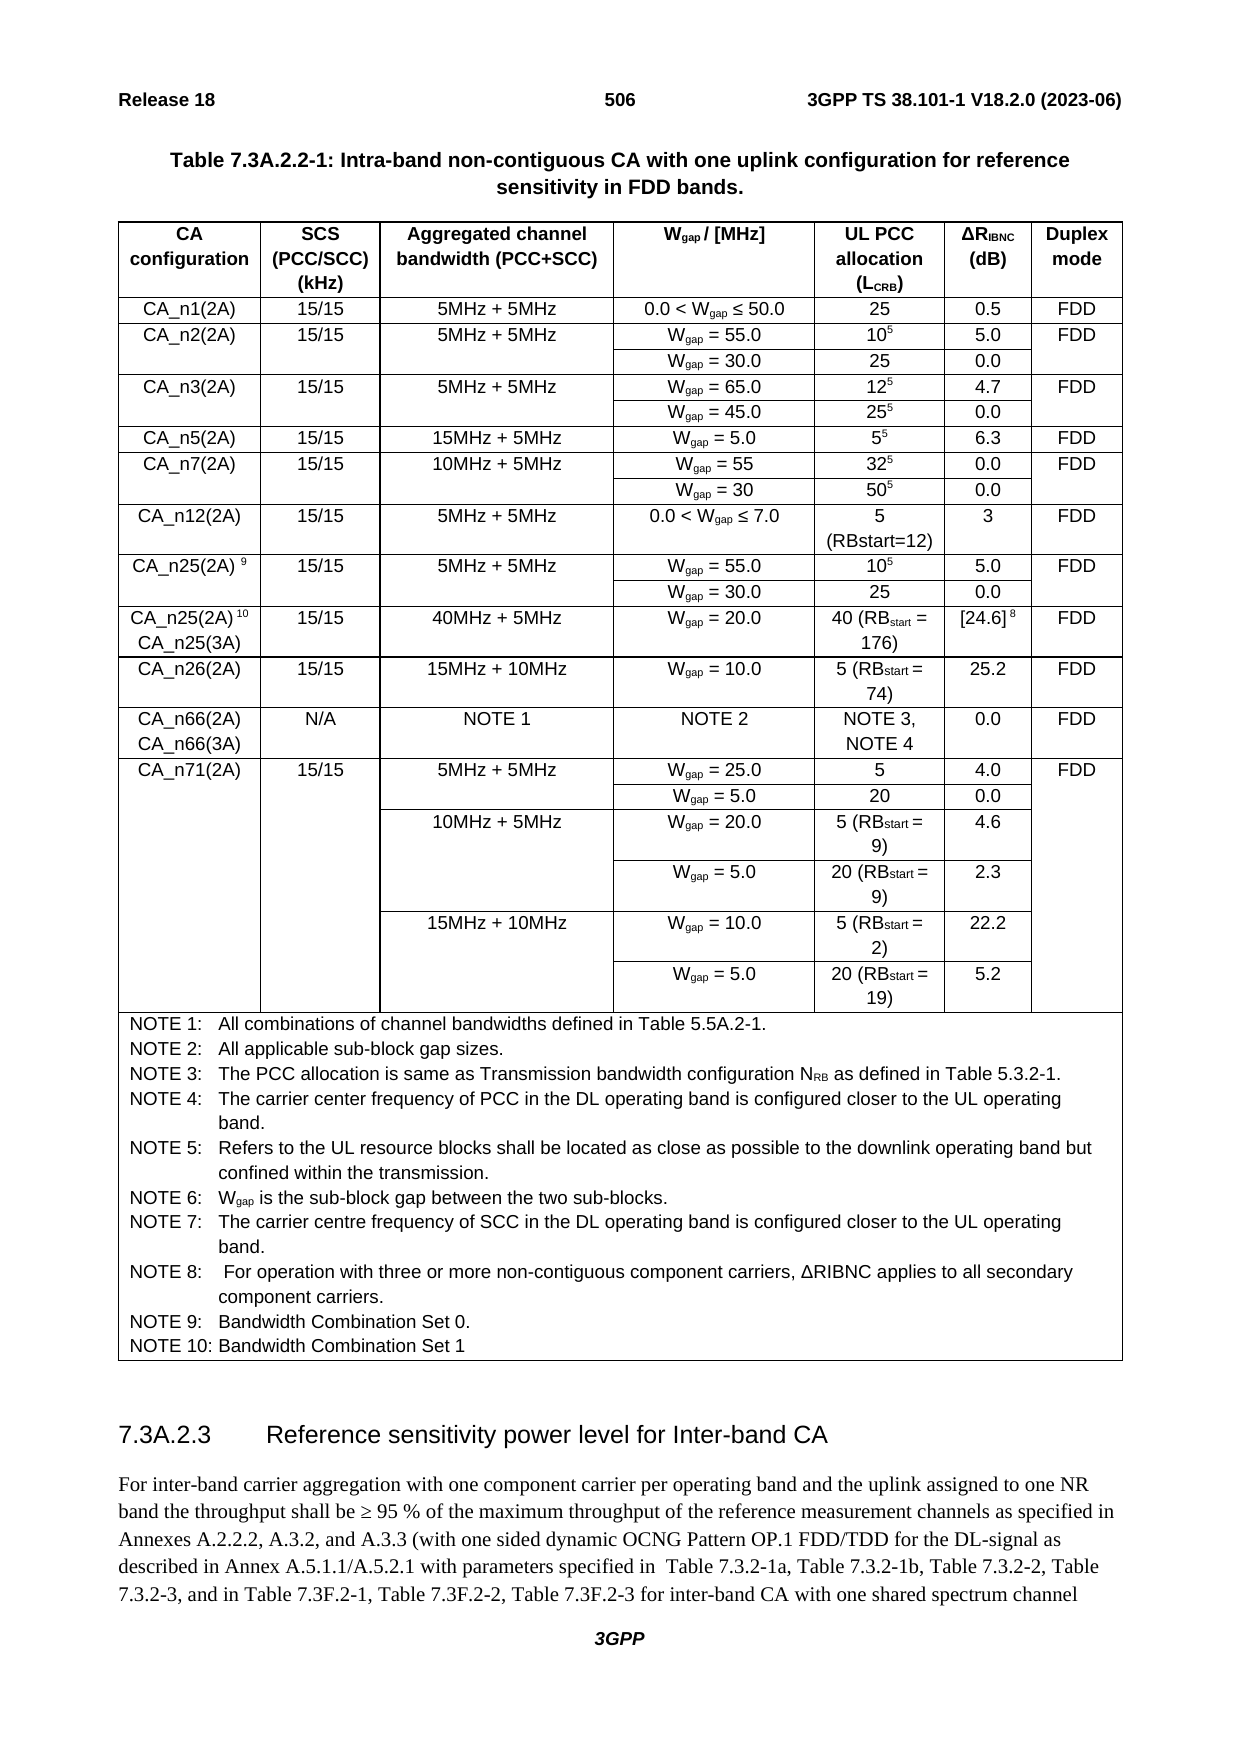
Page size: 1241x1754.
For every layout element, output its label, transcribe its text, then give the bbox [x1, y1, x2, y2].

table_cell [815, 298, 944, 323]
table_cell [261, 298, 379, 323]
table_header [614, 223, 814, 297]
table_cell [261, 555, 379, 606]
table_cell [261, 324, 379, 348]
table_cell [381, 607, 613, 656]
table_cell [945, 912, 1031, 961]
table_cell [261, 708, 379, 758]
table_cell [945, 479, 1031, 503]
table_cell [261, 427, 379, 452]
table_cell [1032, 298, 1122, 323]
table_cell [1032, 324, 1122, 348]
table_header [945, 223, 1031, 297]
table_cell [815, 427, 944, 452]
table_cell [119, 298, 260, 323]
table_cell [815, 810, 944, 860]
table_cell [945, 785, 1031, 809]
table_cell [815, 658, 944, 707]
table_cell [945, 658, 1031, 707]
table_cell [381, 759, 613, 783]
text Table 7.3A.2.2-1: Intra-band non-contiguous CA with one uplink configuration for reference sensitivity in FDD bands. [118, 148, 1122, 199]
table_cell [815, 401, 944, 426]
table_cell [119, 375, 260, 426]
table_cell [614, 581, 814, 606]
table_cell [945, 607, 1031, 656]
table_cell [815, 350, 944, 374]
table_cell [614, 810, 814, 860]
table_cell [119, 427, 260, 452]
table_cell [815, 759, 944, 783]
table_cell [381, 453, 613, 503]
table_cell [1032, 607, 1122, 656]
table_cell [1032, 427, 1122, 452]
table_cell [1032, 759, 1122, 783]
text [118, 1472, 1122, 1606]
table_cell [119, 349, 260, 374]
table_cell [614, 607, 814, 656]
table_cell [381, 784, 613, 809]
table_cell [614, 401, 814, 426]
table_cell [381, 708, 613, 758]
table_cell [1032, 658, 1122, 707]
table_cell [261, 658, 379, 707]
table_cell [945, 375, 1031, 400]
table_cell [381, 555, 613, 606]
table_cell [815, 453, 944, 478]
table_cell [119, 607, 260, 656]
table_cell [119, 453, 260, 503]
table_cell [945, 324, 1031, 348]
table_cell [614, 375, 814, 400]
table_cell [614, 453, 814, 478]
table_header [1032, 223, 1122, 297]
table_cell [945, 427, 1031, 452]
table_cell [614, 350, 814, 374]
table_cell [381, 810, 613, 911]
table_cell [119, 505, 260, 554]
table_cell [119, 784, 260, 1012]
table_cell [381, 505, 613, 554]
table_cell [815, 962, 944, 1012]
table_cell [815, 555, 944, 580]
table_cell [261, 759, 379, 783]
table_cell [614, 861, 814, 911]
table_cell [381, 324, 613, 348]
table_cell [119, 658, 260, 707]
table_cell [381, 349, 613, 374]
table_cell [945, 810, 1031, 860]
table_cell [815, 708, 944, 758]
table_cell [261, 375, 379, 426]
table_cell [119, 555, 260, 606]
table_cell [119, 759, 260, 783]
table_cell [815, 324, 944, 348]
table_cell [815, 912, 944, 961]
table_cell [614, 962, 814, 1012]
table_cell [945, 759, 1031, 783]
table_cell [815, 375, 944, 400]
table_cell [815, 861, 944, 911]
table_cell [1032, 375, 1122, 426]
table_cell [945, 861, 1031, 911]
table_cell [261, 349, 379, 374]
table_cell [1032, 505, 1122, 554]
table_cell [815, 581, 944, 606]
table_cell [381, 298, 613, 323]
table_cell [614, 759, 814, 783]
subtitle 7.3A.2.3 Reference sensitivity power level for Inter-band CA [118, 1420, 1122, 1449]
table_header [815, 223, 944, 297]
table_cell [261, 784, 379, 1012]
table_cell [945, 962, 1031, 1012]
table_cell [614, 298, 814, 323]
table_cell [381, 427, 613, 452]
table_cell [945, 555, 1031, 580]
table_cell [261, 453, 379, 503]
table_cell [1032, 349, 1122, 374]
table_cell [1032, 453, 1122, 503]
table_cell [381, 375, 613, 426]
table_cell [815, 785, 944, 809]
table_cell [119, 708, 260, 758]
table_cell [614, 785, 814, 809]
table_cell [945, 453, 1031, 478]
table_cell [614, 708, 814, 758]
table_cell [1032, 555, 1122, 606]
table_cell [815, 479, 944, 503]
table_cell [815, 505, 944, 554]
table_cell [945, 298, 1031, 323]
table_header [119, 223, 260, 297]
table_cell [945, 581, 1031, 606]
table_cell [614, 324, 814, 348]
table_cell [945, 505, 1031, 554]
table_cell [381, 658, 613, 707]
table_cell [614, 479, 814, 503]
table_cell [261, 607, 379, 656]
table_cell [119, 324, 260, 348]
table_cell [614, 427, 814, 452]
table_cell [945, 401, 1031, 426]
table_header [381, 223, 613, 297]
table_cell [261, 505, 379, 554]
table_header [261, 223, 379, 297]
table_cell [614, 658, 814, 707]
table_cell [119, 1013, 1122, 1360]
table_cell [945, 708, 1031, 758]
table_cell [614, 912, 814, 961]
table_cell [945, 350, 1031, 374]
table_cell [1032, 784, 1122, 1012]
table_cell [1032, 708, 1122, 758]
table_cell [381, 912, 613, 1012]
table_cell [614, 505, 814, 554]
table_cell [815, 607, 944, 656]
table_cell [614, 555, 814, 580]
